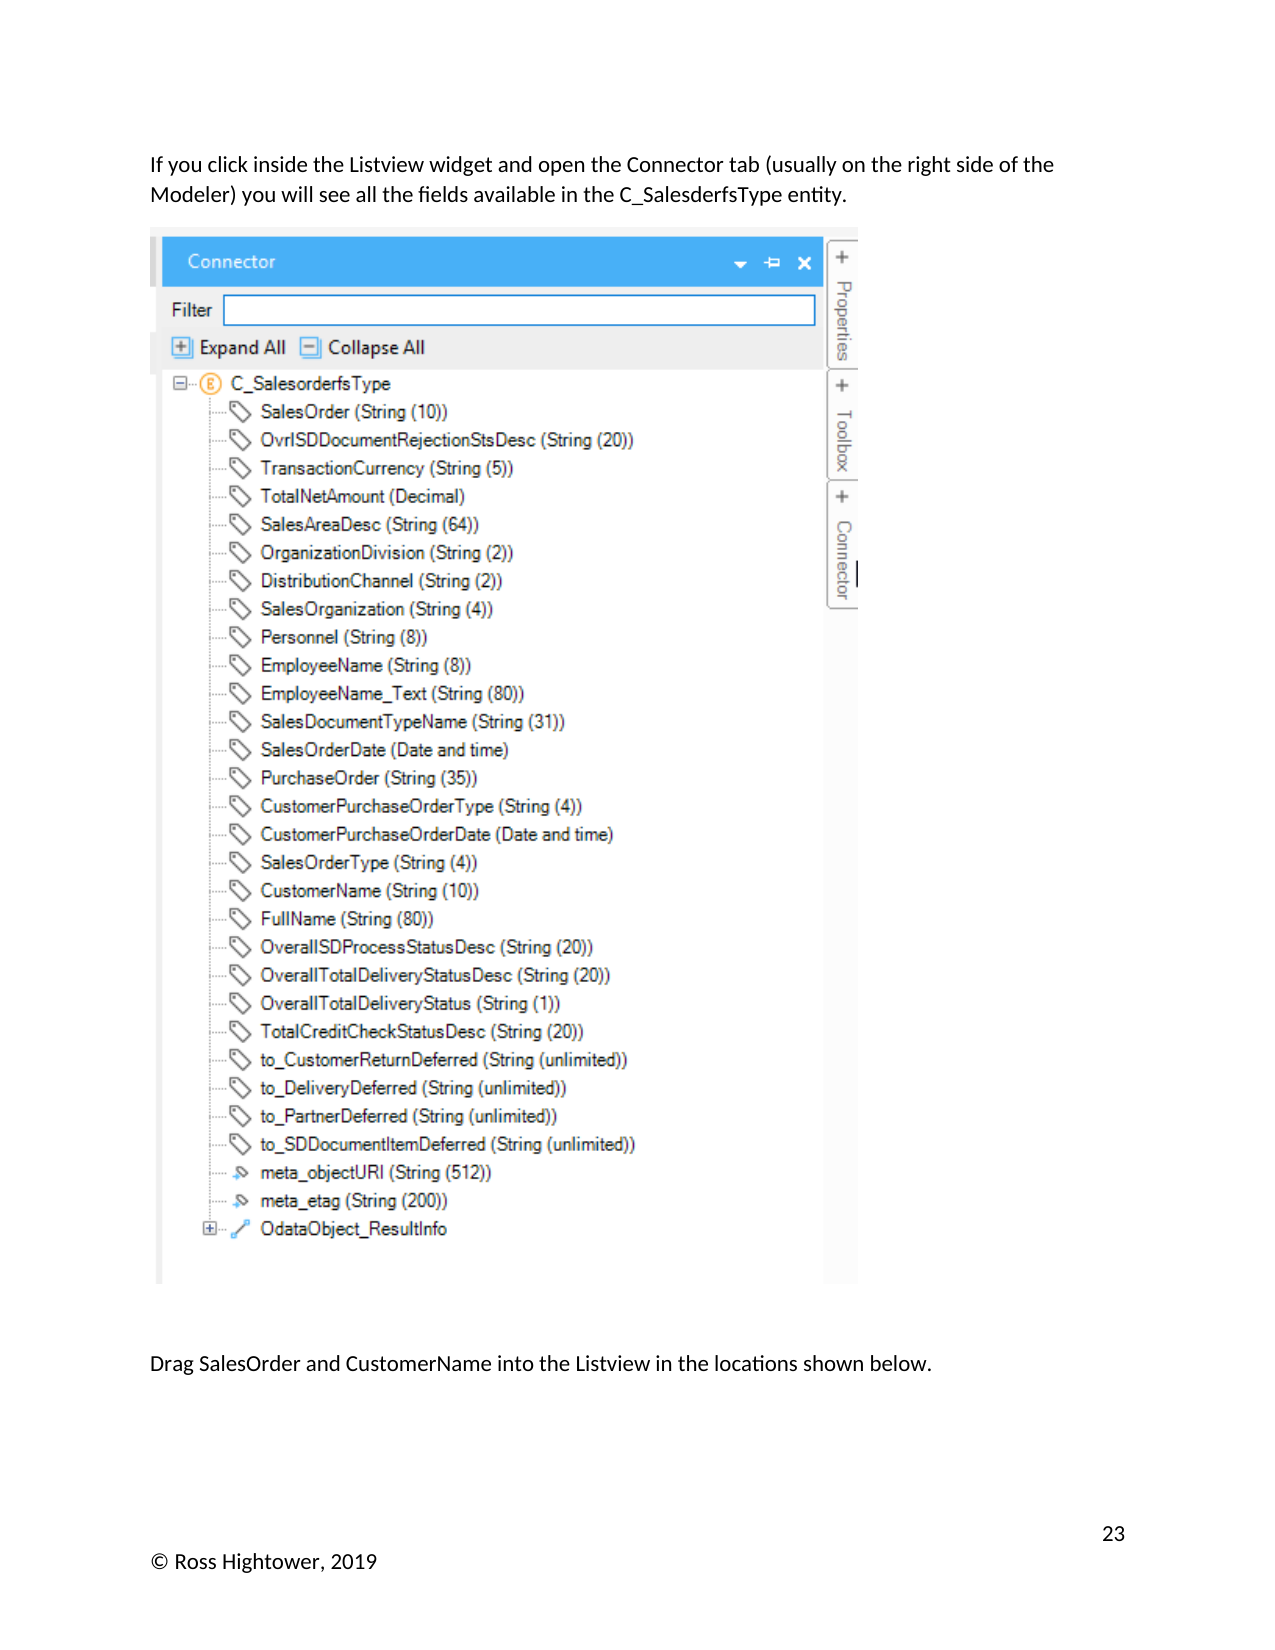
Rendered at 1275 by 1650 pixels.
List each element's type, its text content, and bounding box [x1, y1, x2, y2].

text Drag SalesOrder and CustomerName into the Listview in the locations shown below. [150, 1349, 1125, 1377]
text If you click inside the Listview widget and open the Connector tab (usually on the right side of the Modeler) you will see all the fields available in the C_SalesderfsType entity. [150, 150, 1125, 208]
picture [150, 227, 858, 1284]
